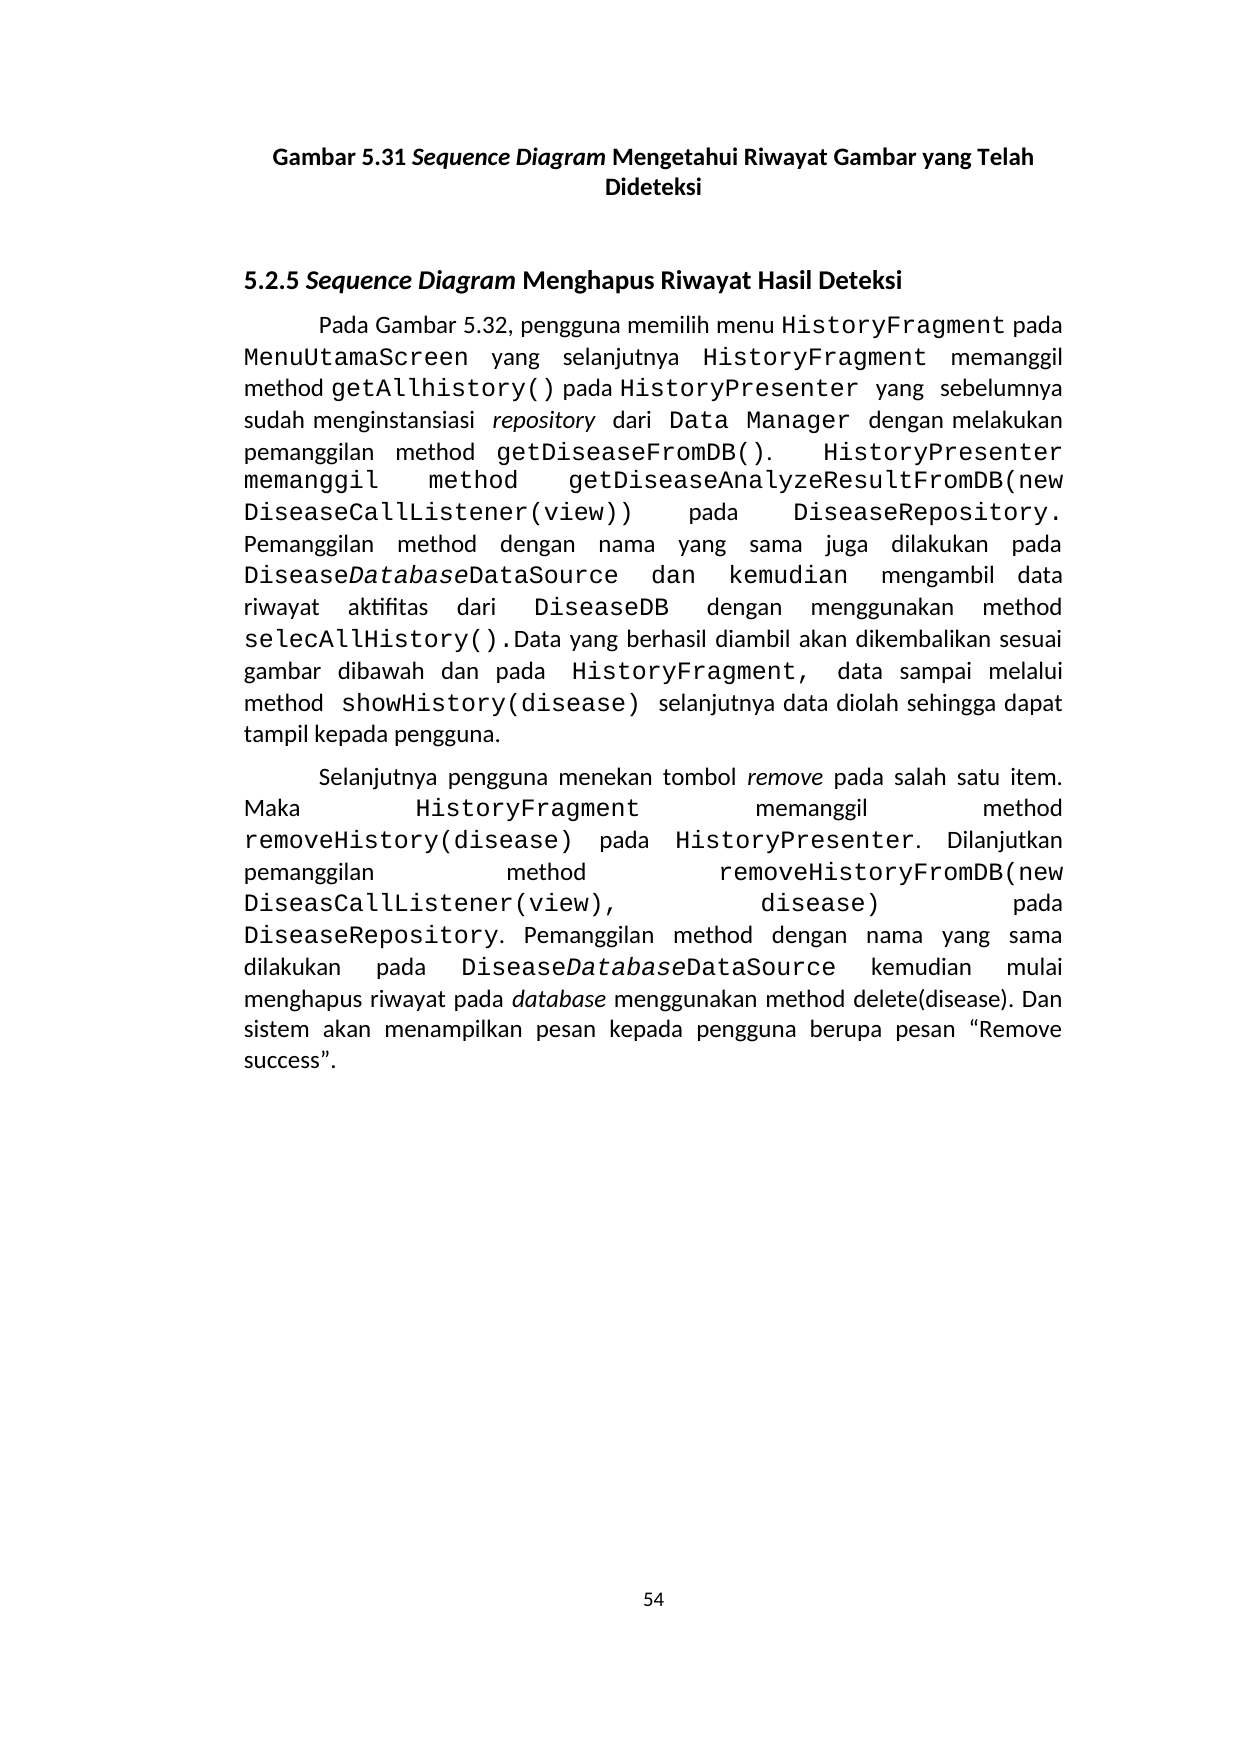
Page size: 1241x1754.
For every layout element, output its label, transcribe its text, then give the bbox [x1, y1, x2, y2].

subtitle Sequence Diagram Menghapus Riwayat Hasil Deteksi [244, 263, 1063, 296]
text Selanjutnya pengguna menekan tombol remove pada salah satu item. Maka HistoryFragment memanggil method removeHistory(disease) pada HistoryPresenter. Dilanjutkan pemanggilan method removeHistoryFromDB(new DiseasCallListener(view), disease) pada DiseaseRepository. Pemanggilan method dengan nama yang sama dilakukan pada DiseaseDatabaseDataSource kemudian mulai menghapus riwayat pada database menggunakan method delete(disease). Dan sistem akan menampilkan pesan kepada pengguna berupa pesan “Remove success”. [244, 762, 1063, 1074]
